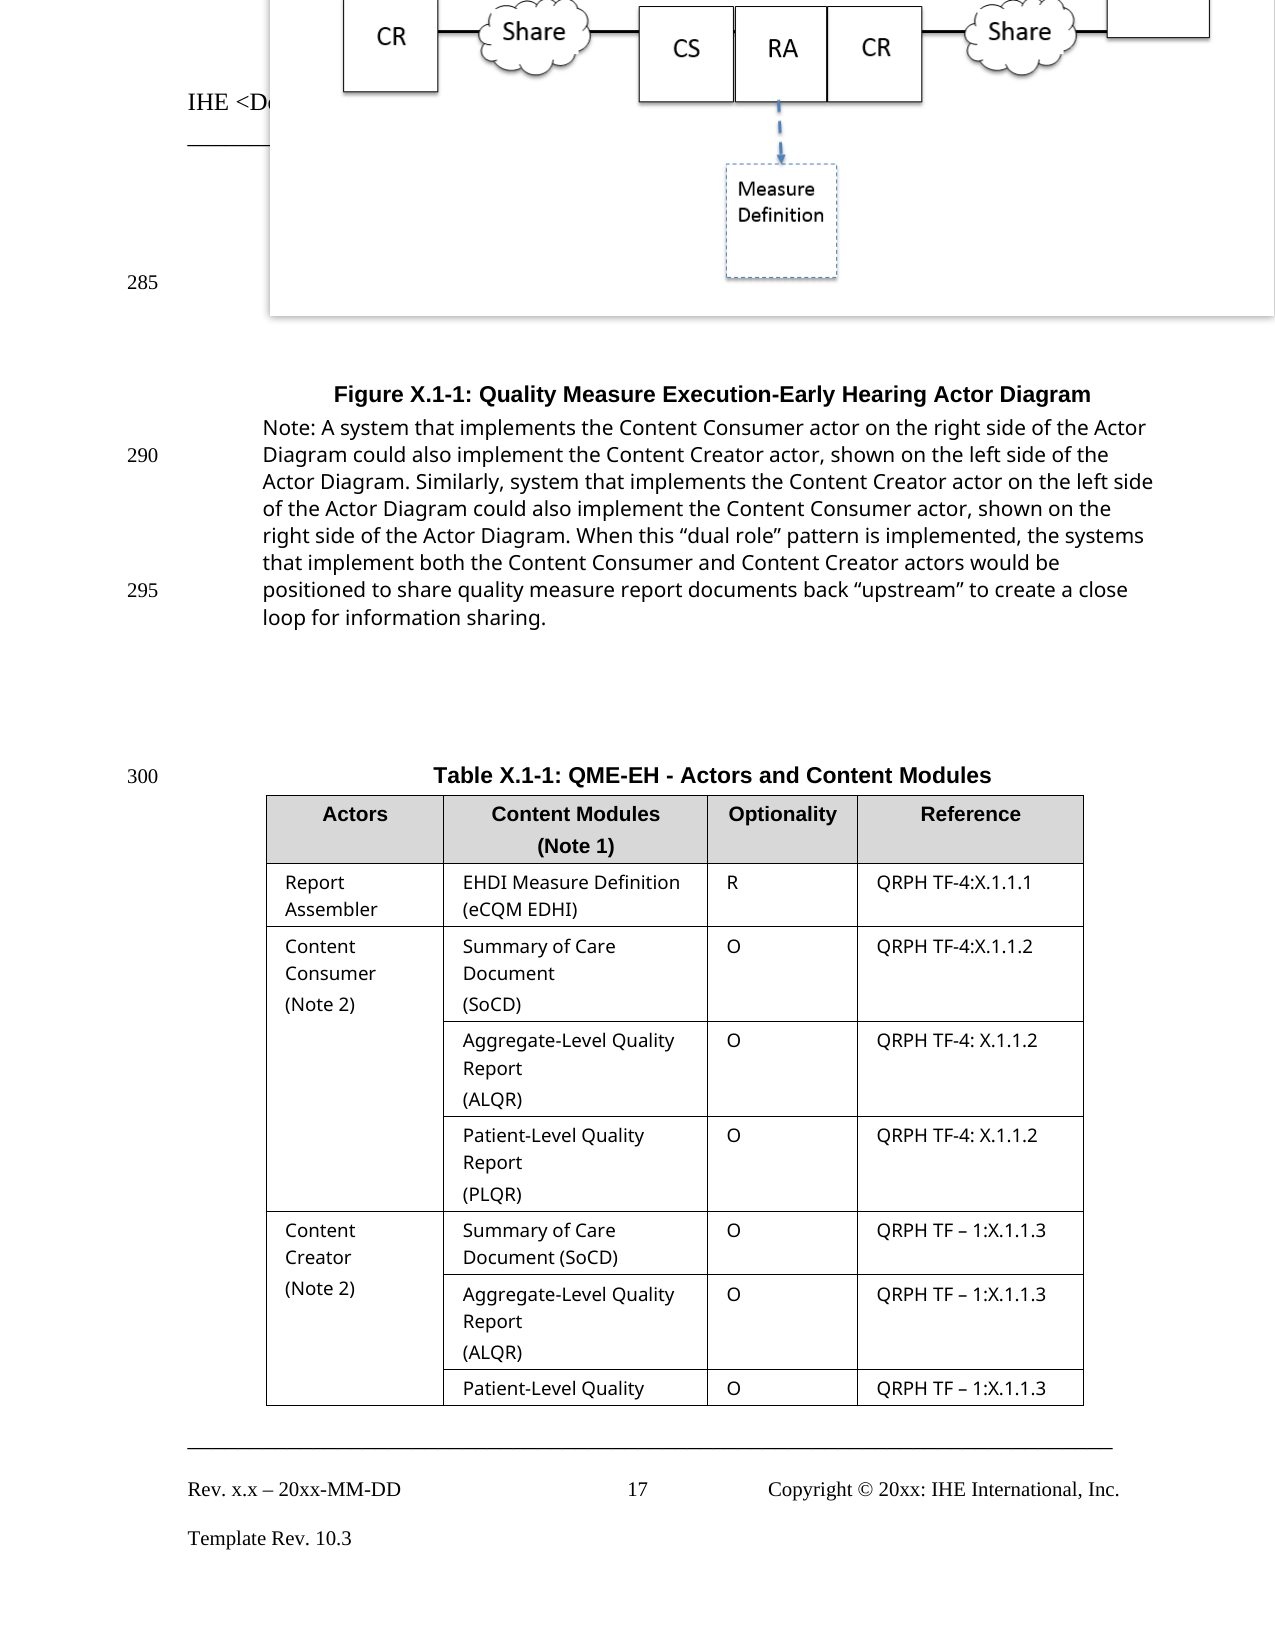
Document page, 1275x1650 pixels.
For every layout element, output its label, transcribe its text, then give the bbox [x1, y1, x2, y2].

table_cell Patient-Level Quality Report (PLQR) [444, 1117, 707, 1211]
table_cell Patient-Level Quality Report (PLQR) [444, 1370, 707, 1405]
table_cell Content Creator (Note 2) [267, 1212, 443, 1405]
table_cell O [708, 1022, 857, 1116]
table_cell QRPH TF-4:X.1.1.1 [858, 864, 1083, 926]
table_header Actors [267, 796, 443, 863]
table_cell Aggregate-Level Quality Report (ALQR) [444, 1275, 707, 1369]
table_cell R [708, 864, 857, 926]
table_cell QRPH TF – 1:X.1.1.3 [858, 1370, 1083, 1405]
table_cell Summary of Care Document (SoCD) [444, 1212, 707, 1274]
table_cell QRPH TF – 1:X.1.1.3 [858, 1212, 1083, 1274]
table_cell Report Assembler [267, 864, 443, 926]
table_cell QRPH TF-4:X.1.1.2 [858, 927, 1083, 1021]
table_cell O [708, 1212, 857, 1274]
title Table X.1-1: QME-EH - Actors and Content Modules [262, 762, 1162, 789]
text Note: A system that implements the Content Consumer actor on the right side of the Actor Diagram could also implement the Content Creator actor, shown on the left side of the Actor Diagram. Similarly, system that implements the Content Creator actor on the left side of the Actor Diagram could also implement the Content Consumer actor, shown on the right side of the Actor Diagram. When this “dual role” pattern is implemented, the systems that implement both the Content Consumer and Content Creator actors would be positioned to share quality measure report documents back “upstream” to create a close loop for information sharing. [262, 414, 1162, 630]
table_cell QRPH TF-4: X.1.1.2 [858, 1022, 1083, 1116]
table_cell O [708, 927, 857, 1021]
table_cell EHDI Measure Definition (eCQM EDHI) [444, 864, 707, 926]
table_cell O [708, 1370, 857, 1405]
table_cell Aggregate-Level Quality Report (ALQR) [444, 1022, 707, 1116]
table_cell QRPH TF-4: X.1.1.2 [858, 1117, 1083, 1211]
table_cell QRPH TF – 1:X.1.1.3 [858, 1275, 1083, 1369]
title Figure X.1-1: Quality Measure Execution-Early Hearing Actor Diagram [262, 380, 1162, 407]
table_header Reference [858, 796, 1083, 863]
table_header Content Modules (Note 1) [444, 796, 707, 863]
table_cell O [708, 1117, 857, 1211]
table_cell O [708, 1275, 857, 1369]
table_cell Content Consumer (Note 2) [267, 927, 443, 1211]
table_header Optionality [708, 796, 857, 863]
picture [284, 0, 1259, 301]
table_cell Summary of Care Document (SoCD) [444, 927, 707, 1021]
